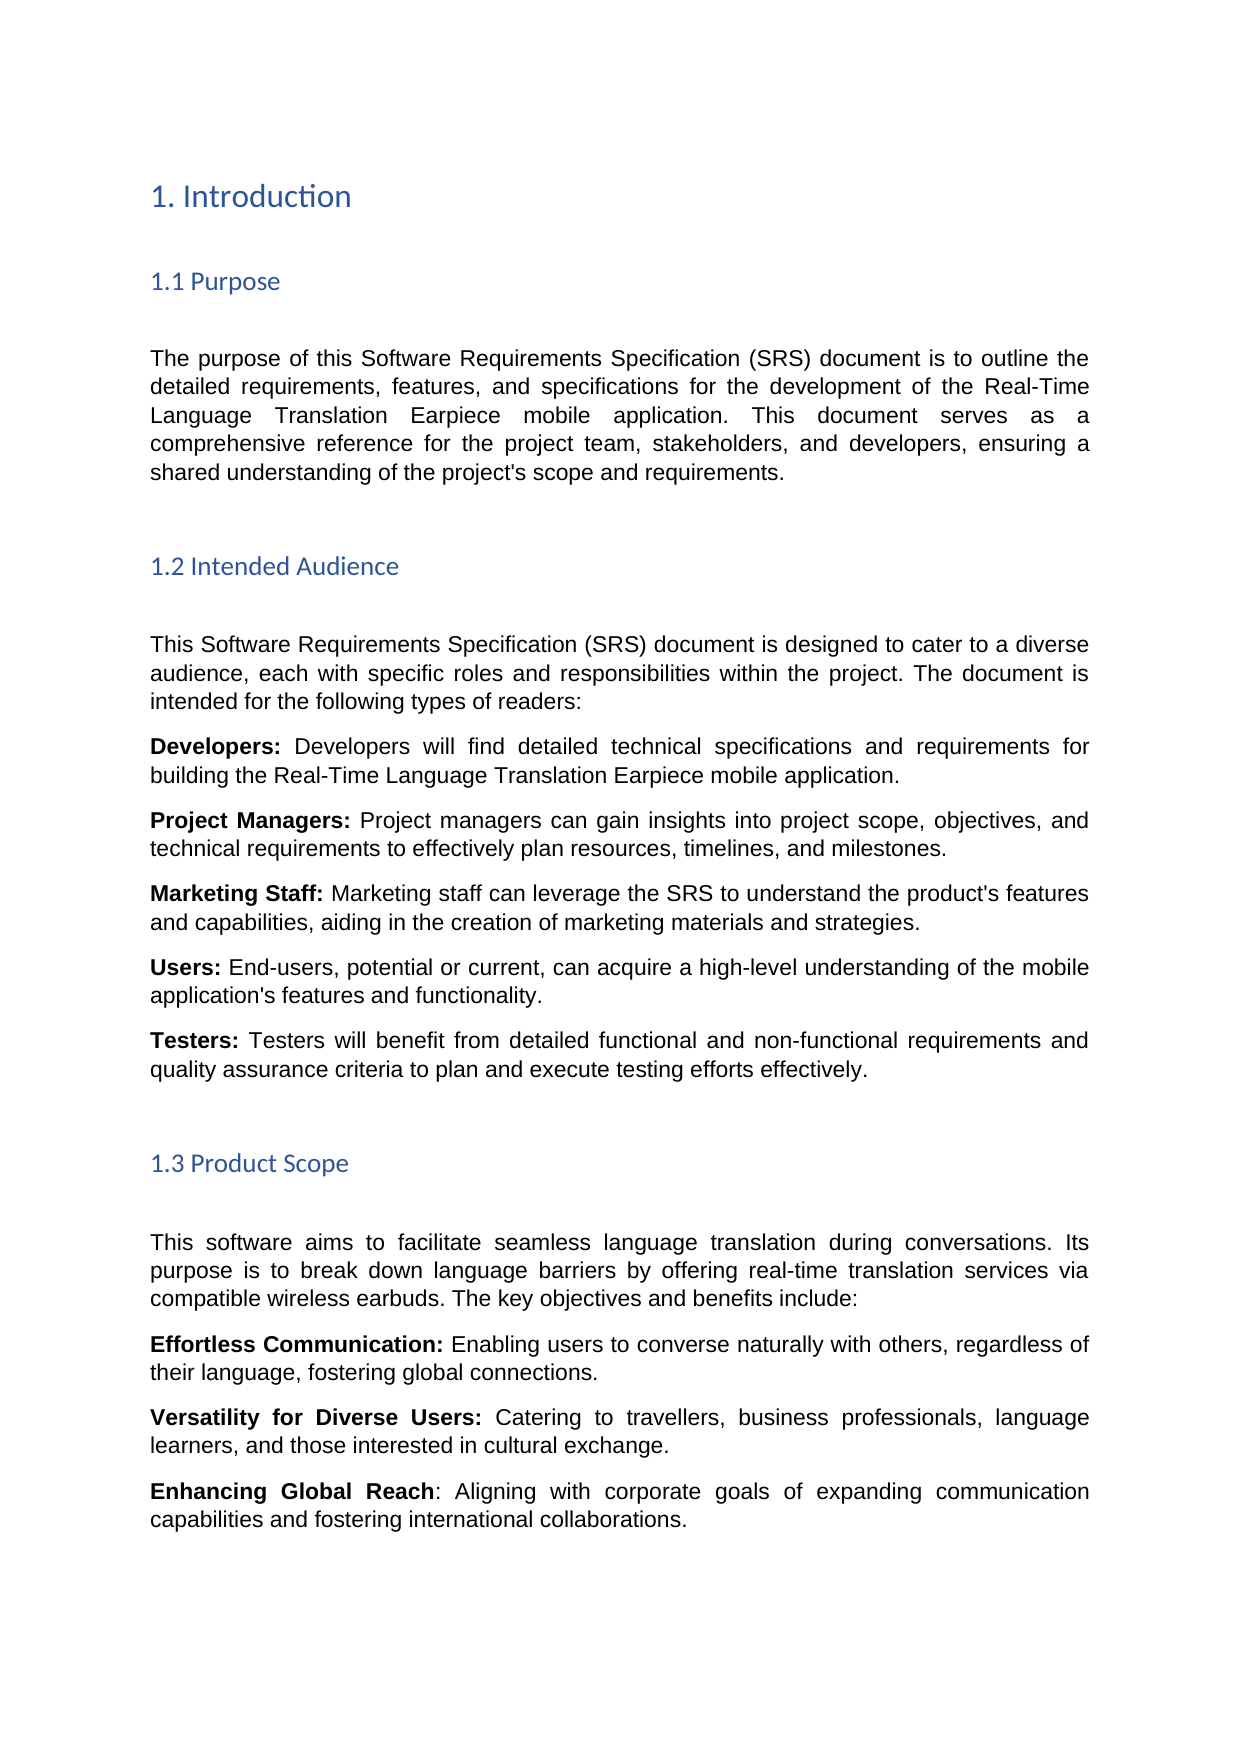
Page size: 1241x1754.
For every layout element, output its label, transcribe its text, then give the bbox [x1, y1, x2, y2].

text The purpose of this Software Requirements Specification (SRS) document is to outline the detailed requirements, features, and specifications for the development of the Real-Time Language Translation Earpiece mobile application. This document serves as a comprehensive reference for the project team, stakeholders, and developers, ensuring a shared understanding of the project's scope and requirements. [150, 345, 1090, 485]
text Effortless Communication: Enabling users to converse naturally with others, regardless of their language, fostering global connections. [150, 1331, 1090, 1385]
subtitle 1. Introduction [150, 175, 1090, 216]
text Marketing Staff: Marketing staff can leverage the SRS to understand the product's features and capabilities, aiding in the creation of marketing materials and strategies. [150, 880, 1090, 935]
text This Software Requirements Specification (SRS) document is designed to cater to a diverse audience, each with specific roles and responsibilities within the project. The document is intended for the following types of readers: [150, 631, 1090, 714]
text Project Managers: Project managers can gain insights into project scope, objectives, and technical requirements to effectively plan resources, timelines, and milestones. [150, 807, 1090, 862]
subtitle 1.3 Product Scope [150, 1146, 1090, 1179]
text This software aims to facilitate seamless language translation during conversations. Its purpose is to break down language barriers by offering real-time translation services via compatible wireless earbuds. The key objectives and benefits include: [150, 1228, 1090, 1312]
text Developers: Developers will find detailed technical specifications and requirements for building the Real-Time Language Translation Earpiece mobile application. [150, 733, 1090, 788]
subtitle 1.2 Intended Audience [150, 549, 1090, 582]
subtitle 1.1 Purpose [150, 264, 1090, 297]
text Enhancing Global Reach: Aligning with corporate goals of expanding communication capabilities and fostering international collaborations. [150, 1478, 1090, 1532]
text Users: End-users, potential or current, can acquire a high-level understanding of the mobile application's features and functionality. [150, 954, 1090, 1009]
text Testers: Testers will benefit from detailed functional and non-functional requirements and quality assurance criteria to plan and execute testing efforts effectively. [150, 1027, 1090, 1082]
text Versatility for Diverse Users: Catering to travellers, business professionals, language learners, and those interested in cultural exchange. [150, 1404, 1090, 1459]
